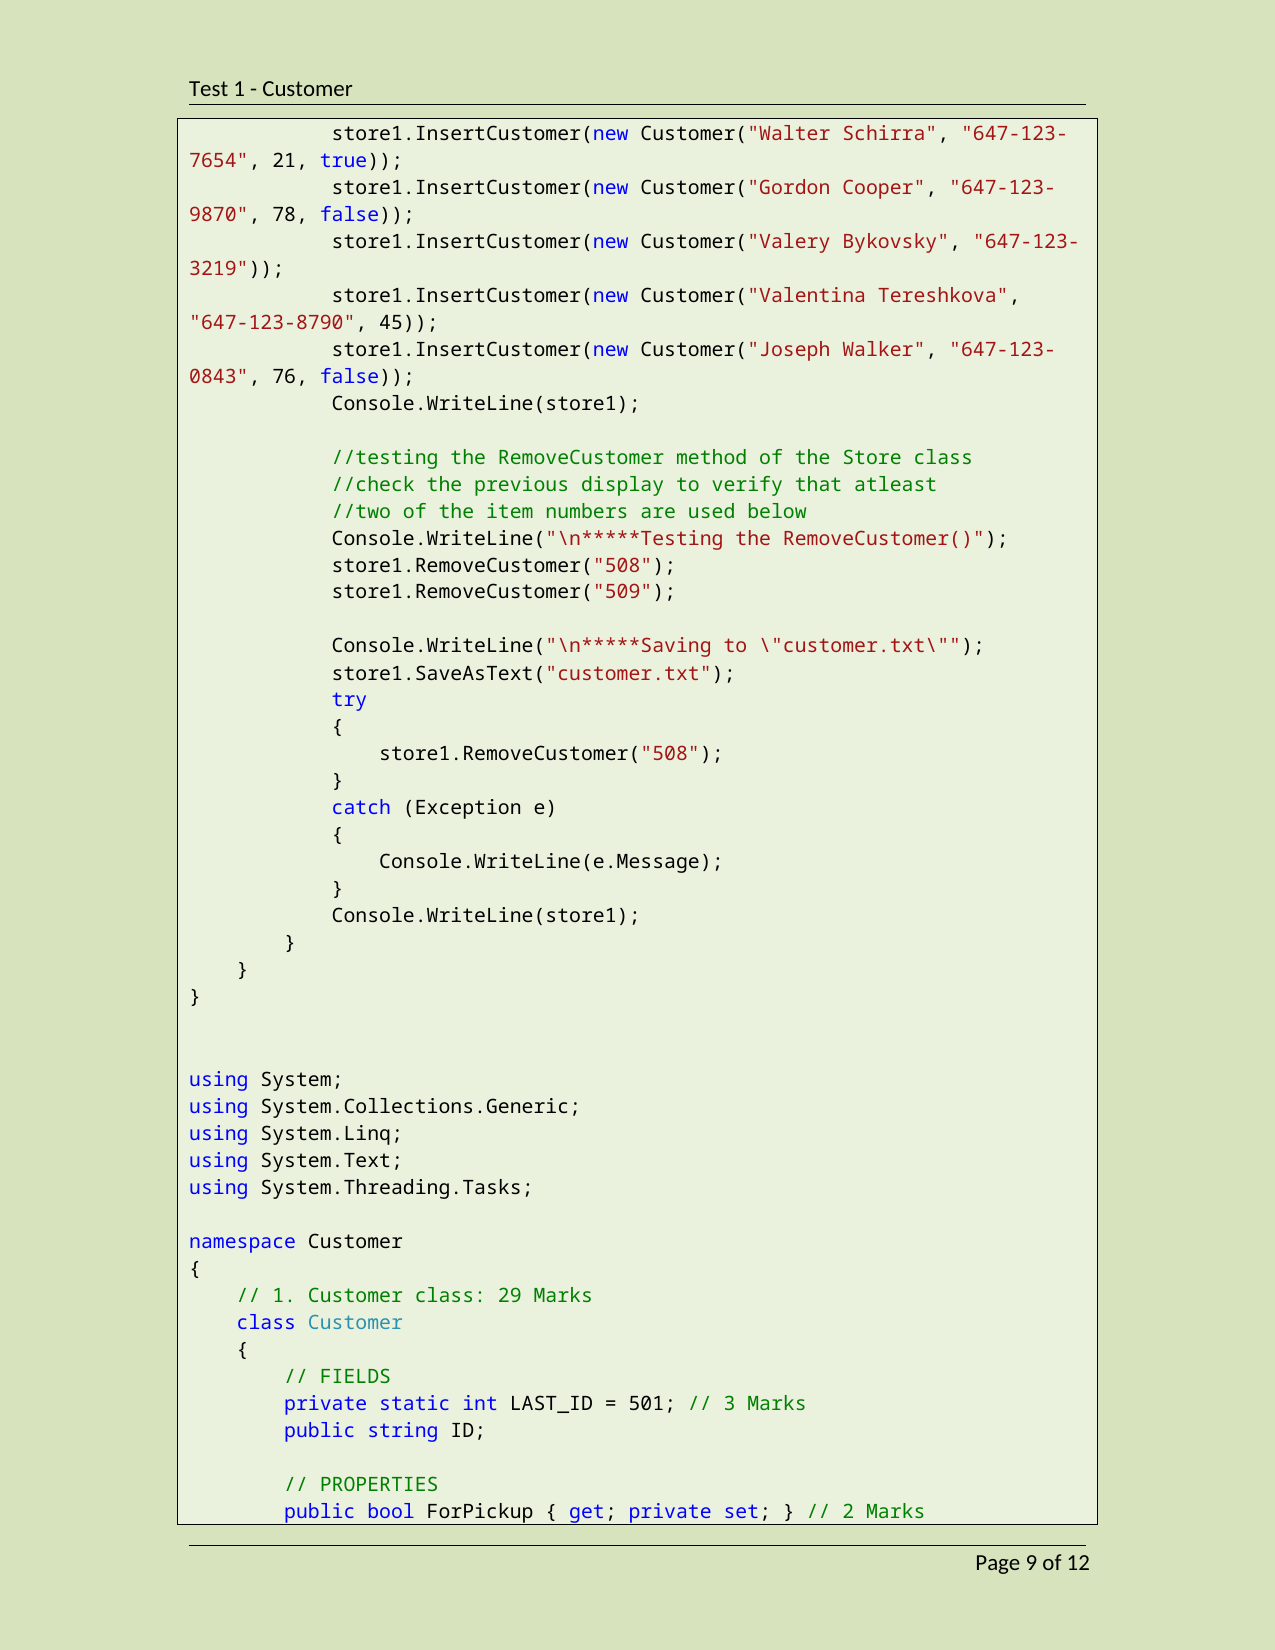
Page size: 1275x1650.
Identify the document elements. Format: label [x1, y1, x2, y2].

table_header [178, 119, 1097, 1524]
